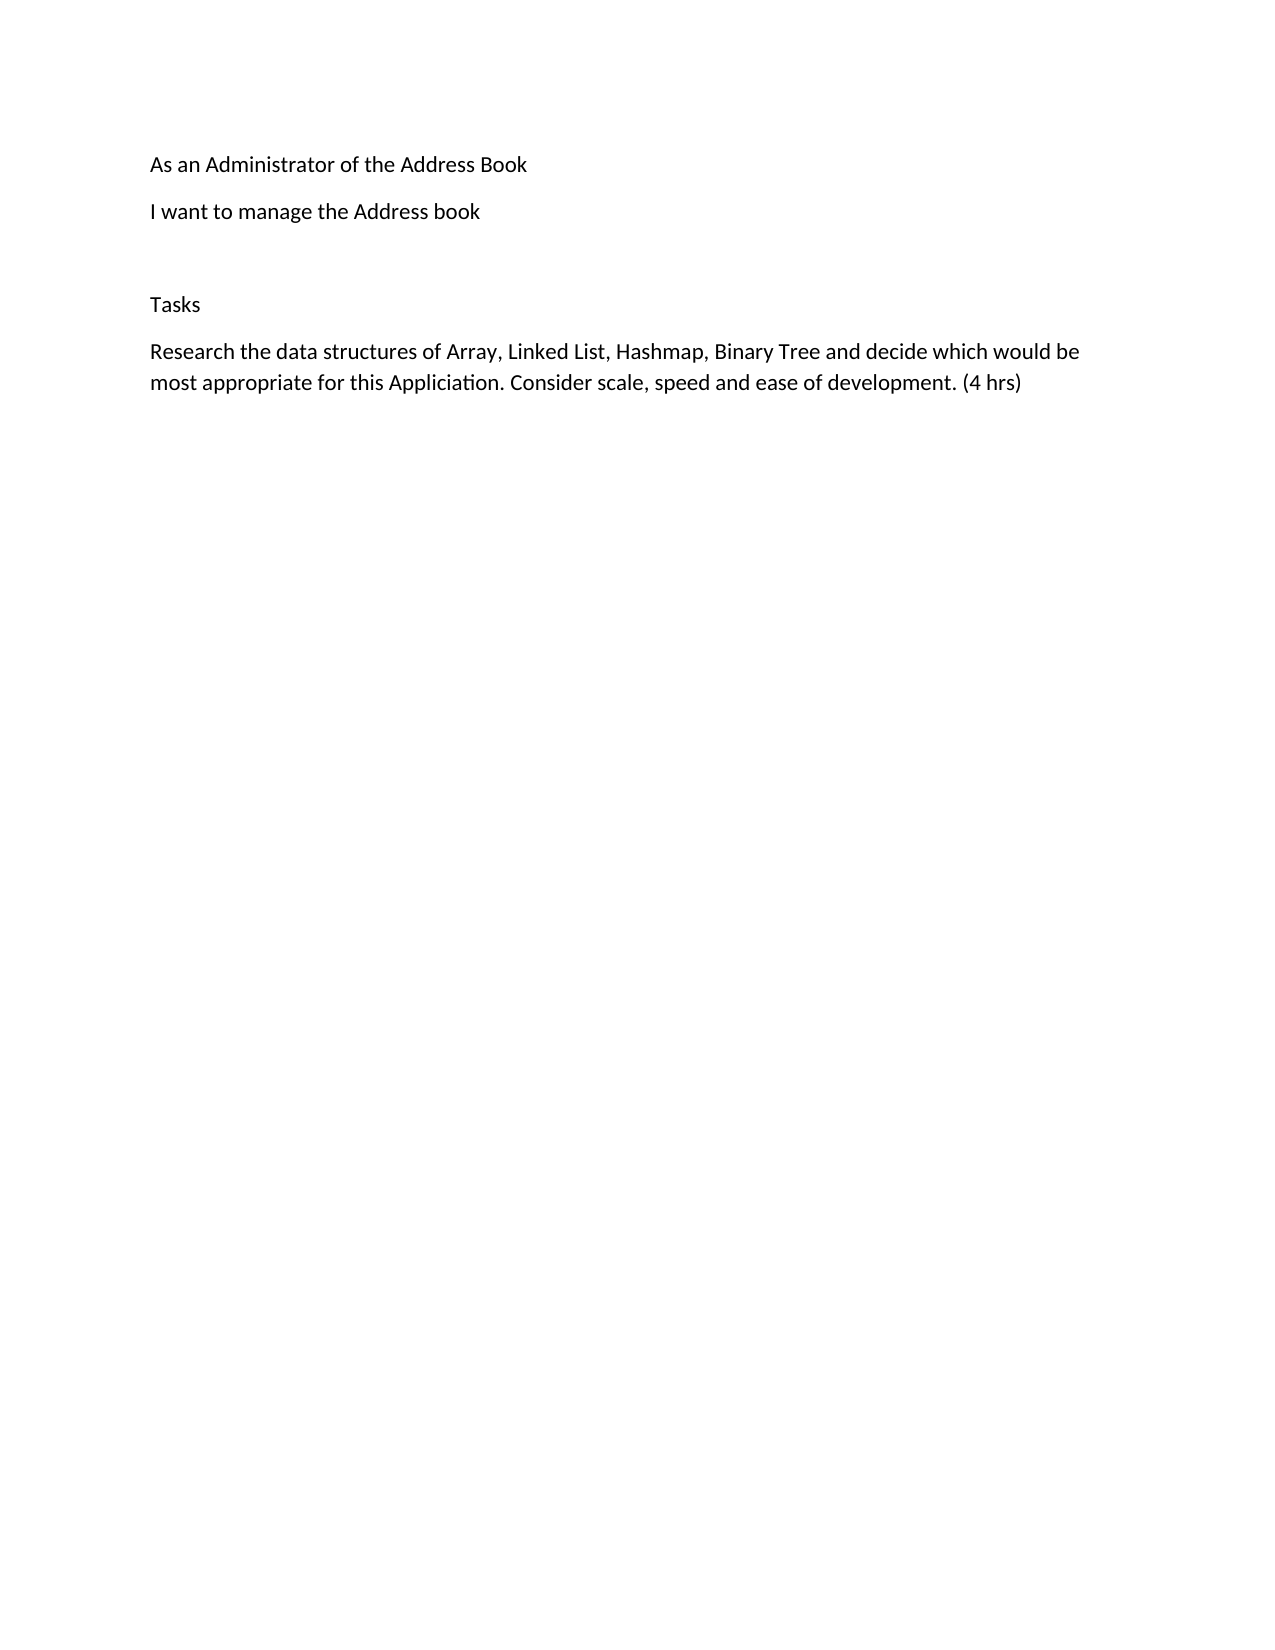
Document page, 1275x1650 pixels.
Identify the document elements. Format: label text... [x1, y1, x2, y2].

text As an Administrator of the Address Book [150, 150, 1125, 178]
text Tasks [150, 291, 1125, 319]
text I want to manage the Address book [150, 197, 1125, 225]
text Research the data structures of Array, Linked List, Hashmap, Binary Tree and decide which would be most appropriate for this Appliciation. Consider scale, speed and ease of development. (4 hrs) [150, 337, 1125, 396]
